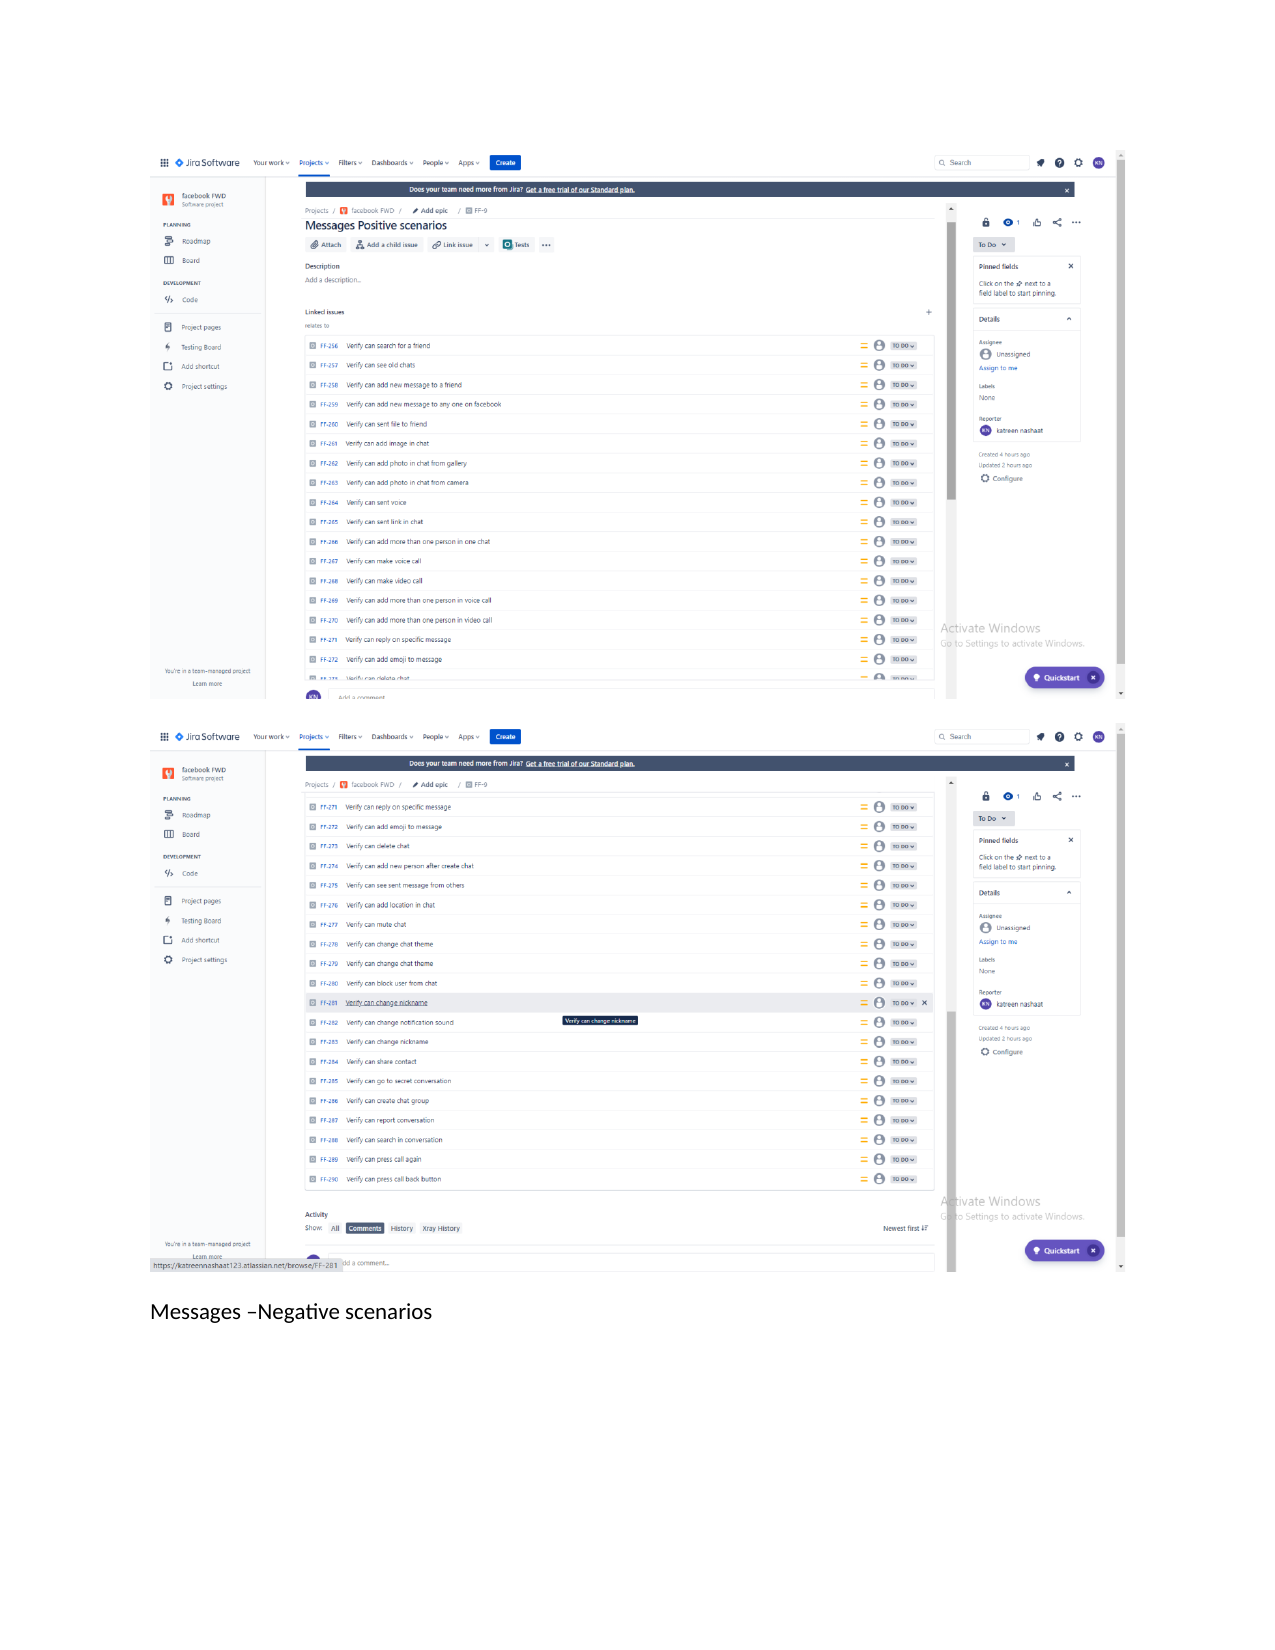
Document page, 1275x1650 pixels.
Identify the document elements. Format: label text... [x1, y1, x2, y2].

picture [150, 150, 1125, 699]
text Messages –Negative scenarios [150, 1297, 1125, 1325]
picture [150, 723, 1125, 1272]
